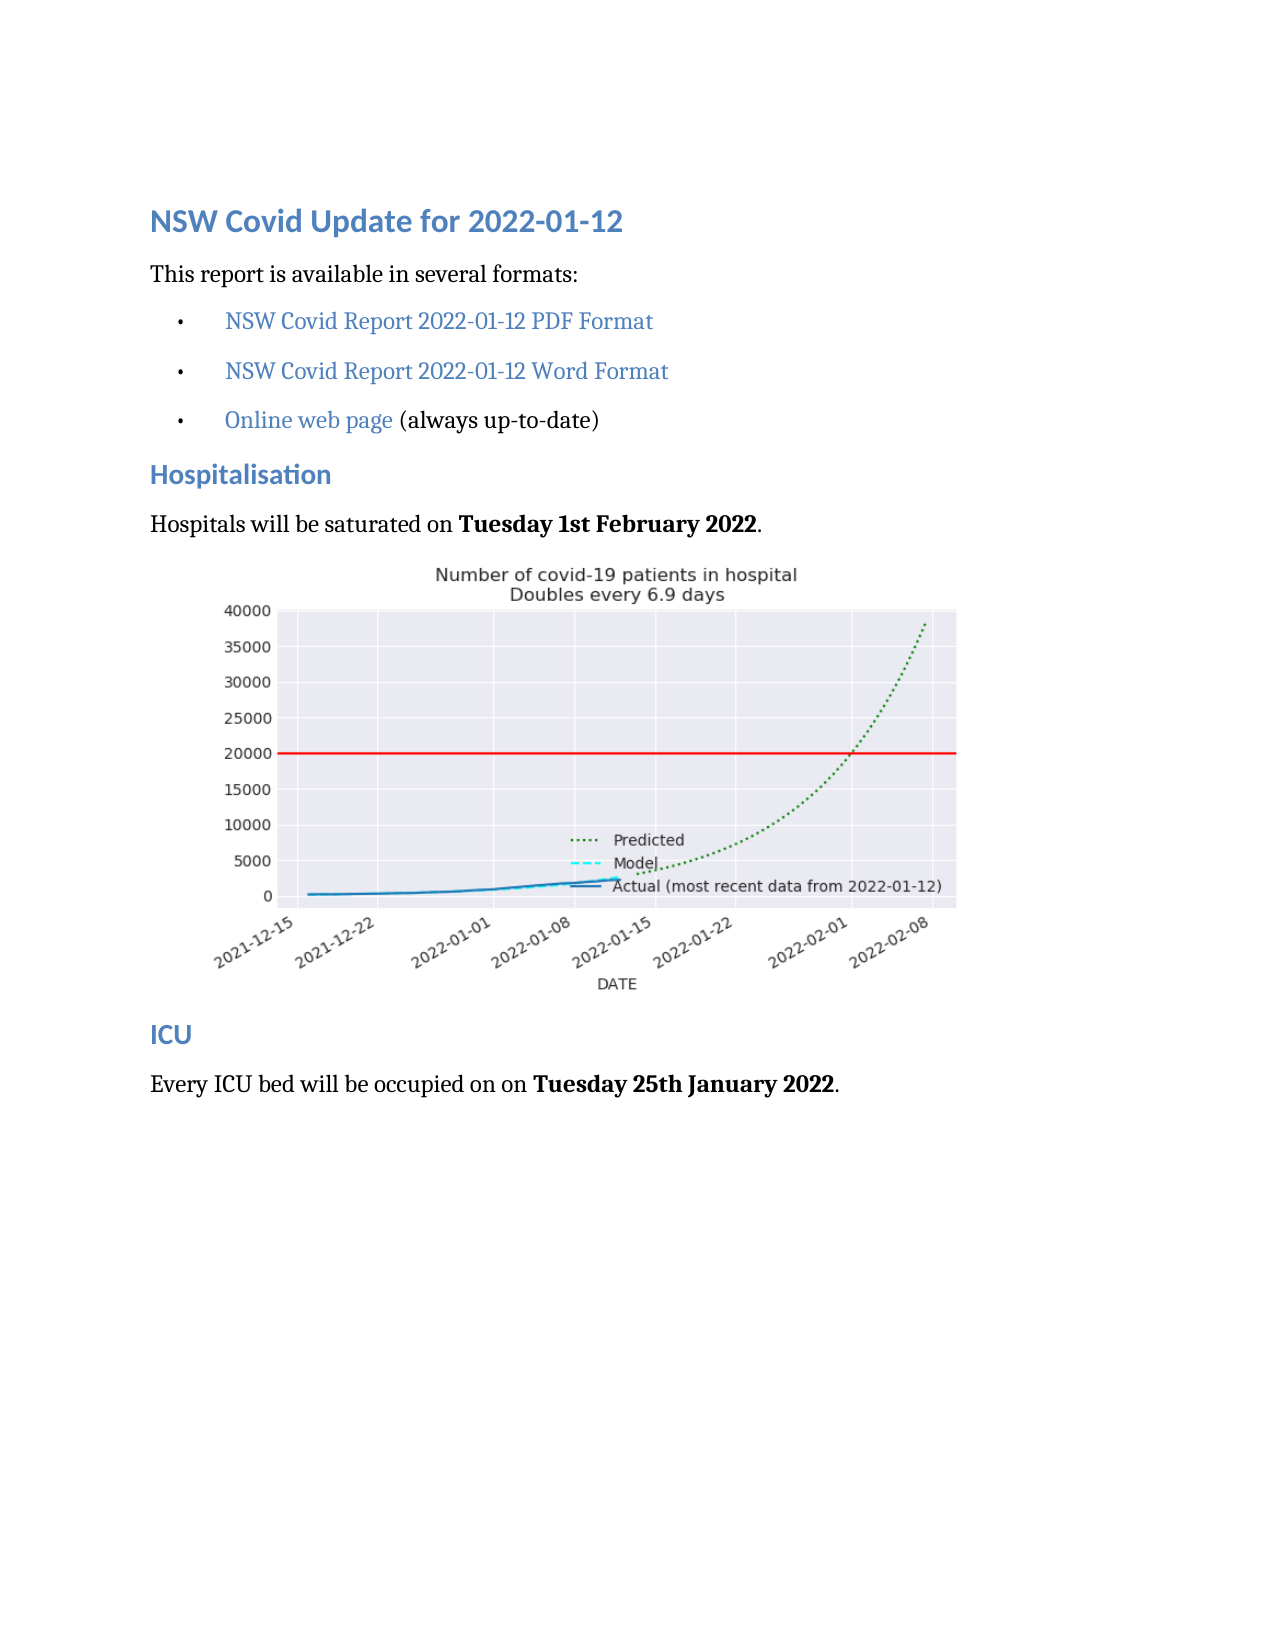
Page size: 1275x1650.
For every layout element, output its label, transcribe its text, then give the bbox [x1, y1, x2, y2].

subtitle Hospitalisation [150, 456, 1125, 491]
text This report is available in several formats: [150, 259, 1125, 288]
picture [168, 557, 1044, 996]
text Hospitals will be saturated on Tuesday 1st February 2022. [150, 510, 1125, 539]
list Online web page (always up-to-date) [175, 406, 1125, 435]
list NSW Covid Report 2022-01-12 Word Format [175, 357, 1125, 385]
list NSW Covid Report 2022-01-12 PDF Format [175, 307, 1125, 336]
subtitle NSW Covid Update for 2022-01-12 [150, 200, 1125, 241]
text Every ICU bed will be occupied on on Tuesday 25th January 2022. [150, 1070, 1125, 1099]
subtitle ICU [150, 1016, 1125, 1052]
